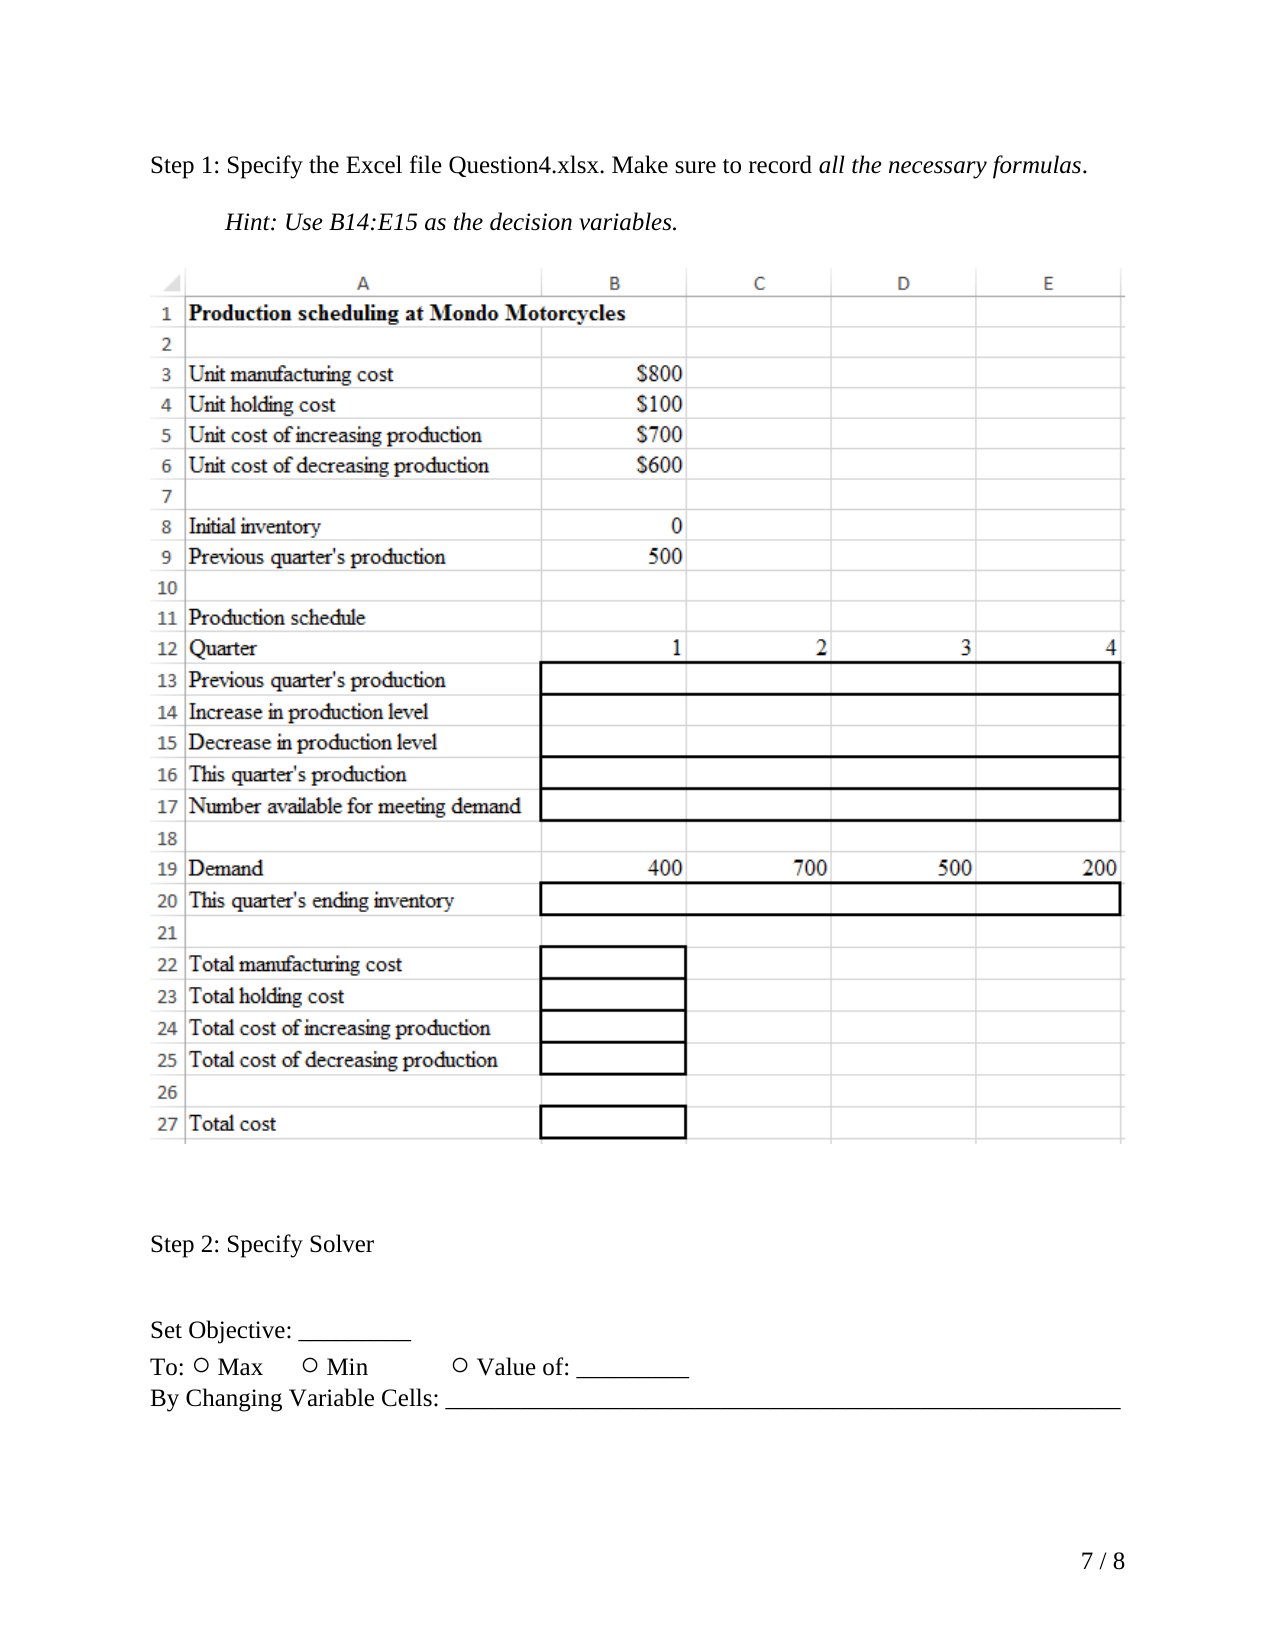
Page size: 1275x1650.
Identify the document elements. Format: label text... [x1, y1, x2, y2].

text Hint: Use B14:E15 as the decision variables. [225, 207, 1125, 236]
text By Changing Variable Cells: ______________________________________________________ [150, 1383, 1125, 1411]
text To: ○ Max ○ Min ○ Value of: _________ [150, 1344, 1125, 1383]
text Set Objective: _________ [150, 1316, 1125, 1344]
text Step 1: Specify the Excel file Question4.xlsx. Make sure to record all the necessary formulas. [150, 150, 1125, 179]
text Step 2: Specify Solver [150, 1229, 1125, 1258]
picture [150, 265, 1125, 1144]
